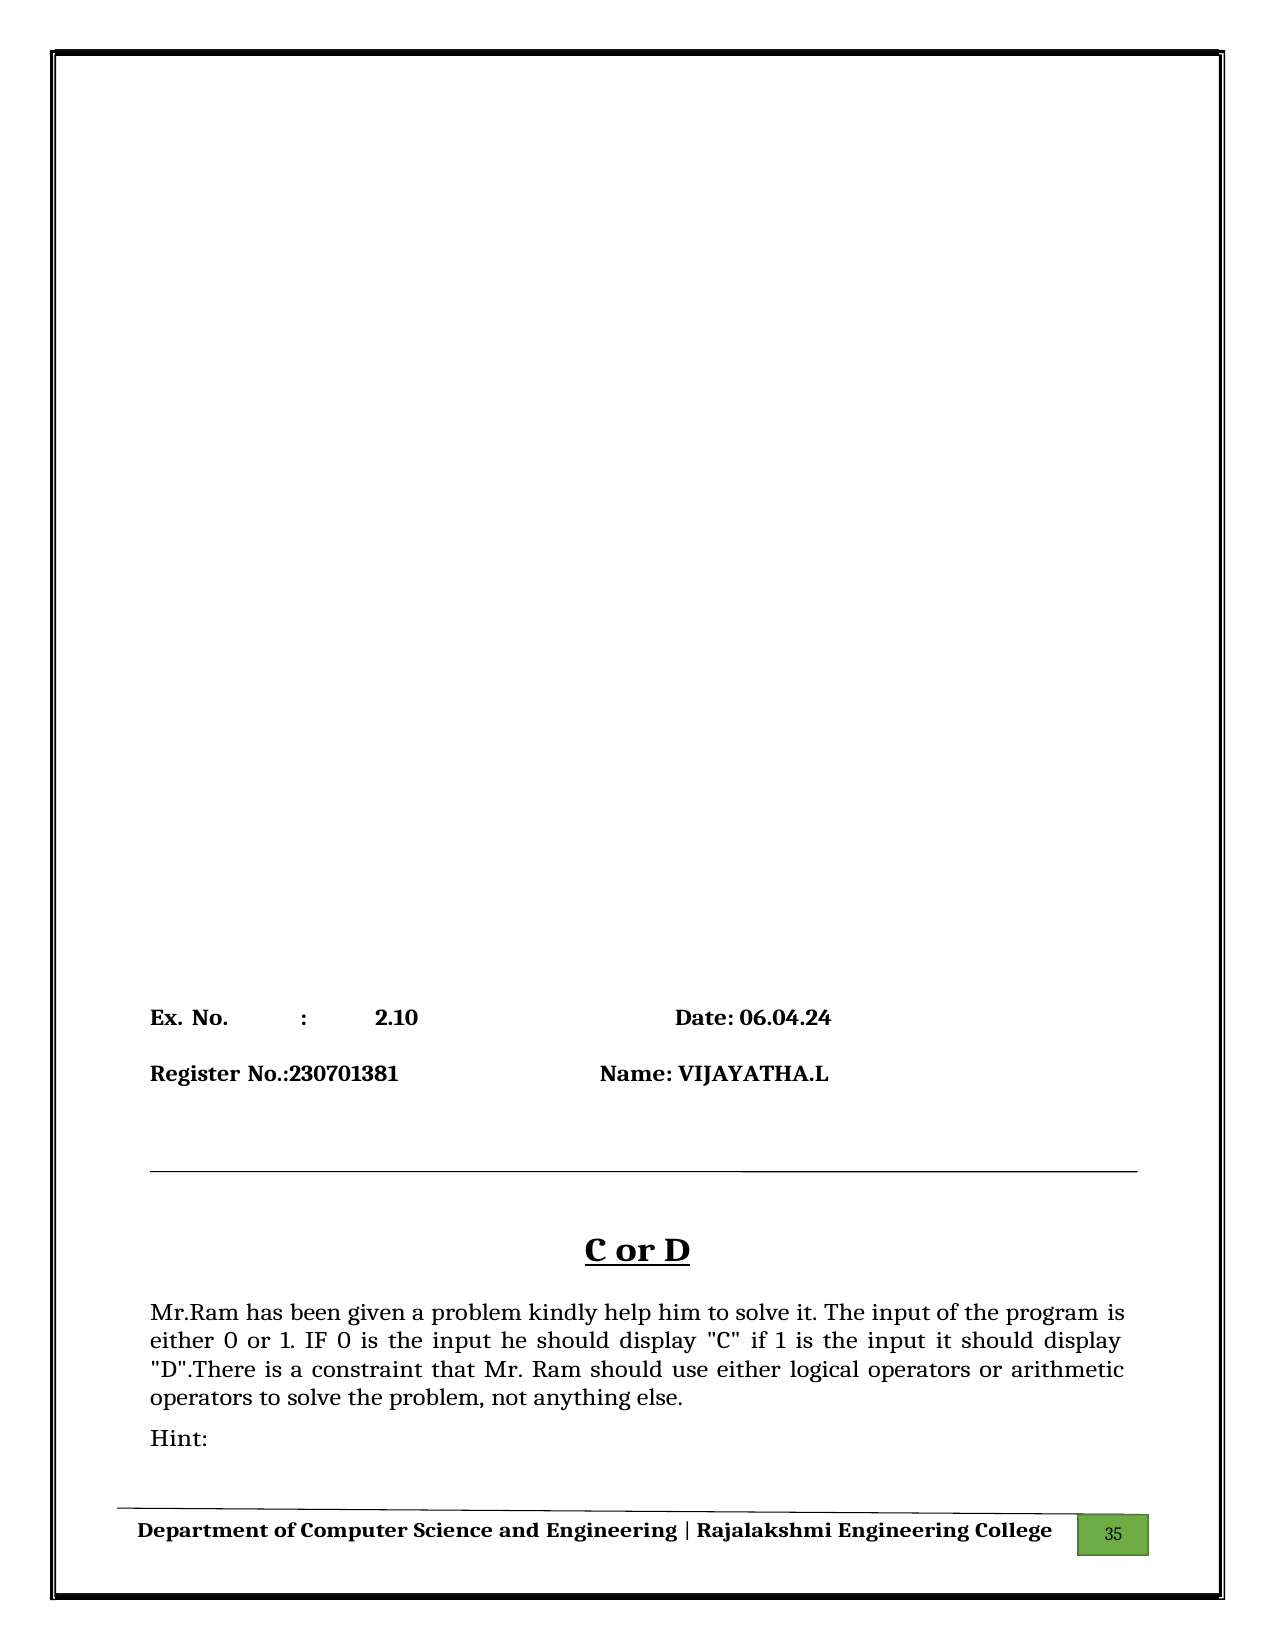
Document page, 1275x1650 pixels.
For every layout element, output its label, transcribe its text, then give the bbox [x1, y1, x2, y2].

text Mr.Ram has been given a problem kindly help him to solve it. The input of the program is either 0 or 1. IF 0 is the input he should display "C" if 1 is the input it should display "D".There is a constraint that Mr. Ram should use either logical operators or arithmetic operators to solve the problem, not anything else. [150, 1299, 1124, 1411]
picture [55, 1593, 1219, 1600]
text Ex. No. : 2.10 Date: 06.04.24 Register No.:230701381 Name: VIJAYATHA.L [150, 1005, 864, 1087]
picture [55, 49, 1219, 56]
text Hint: [150, 1424, 1137, 1452]
subtitle C or D [430, 1231, 844, 1269]
